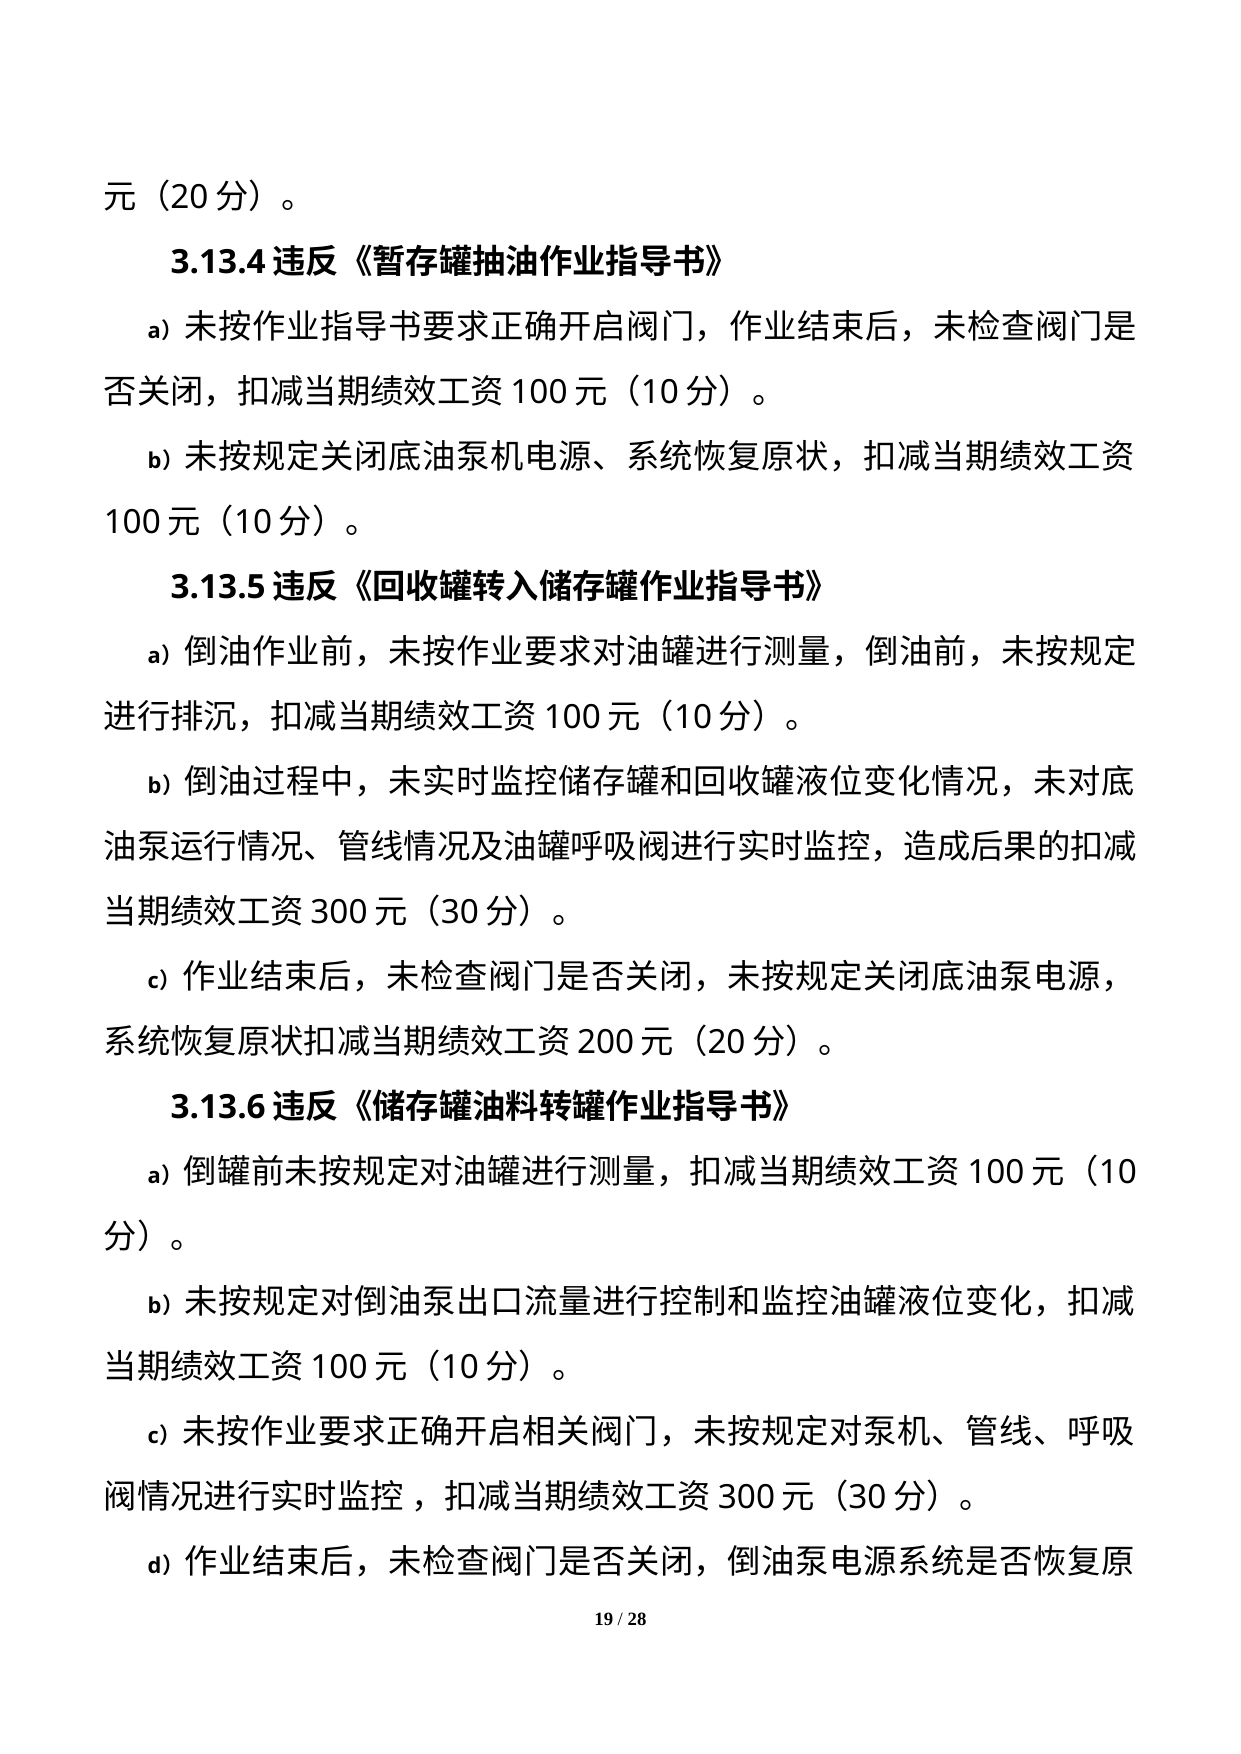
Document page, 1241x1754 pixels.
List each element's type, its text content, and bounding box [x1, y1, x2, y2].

text 3.13.5违反《回收罐转入储存罐作业指导书》 [103, 552, 1137, 617]
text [103, 162, 1137, 227]
text a）未按作业指导书要求正确开启阀门，作业结束后，未检查阀门是否关闭，扣减当期绩效工资100元（10分）。 [103, 292, 1137, 422]
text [103, 1527, 1137, 1592]
text 3.13.4违反《暂存罐抽油作业指导书》 [103, 227, 1137, 292]
text a）倒油作业前，未按作业要求对油罐进行测量，倒油前，未按规定进行排沉，扣减当期绩效工资100元（10分）。 [103, 617, 1137, 747]
text b）倒油过程中，未实时监控储存罐和回收罐液位变化情况，未对底油泵运行情况、管线情况及油罐呼吸阀进行实时监控，造成后果的扣减当期绩效工资300元（30分）。 [103, 747, 1137, 942]
text c）作业结束后，未检查阀门是否关闭，未按规定关闭底油泵电源，系统恢复原状扣减当期绩效工资200元（20分）。 [103, 942, 1137, 1072]
text b）未按规定对倒油泵出口流量进行控制和监控油罐液位变化，扣减当期绩效工资100元（10分）。 [103, 1267, 1137, 1397]
text 3.13.6违反《储存罐油料转罐作业指导书》 [103, 1072, 1137, 1137]
text c）未按作业要求正确开启相关阀门，未按规定对泵机、管线、呼吸阀情况进行实时监控 ，扣减当期绩效工资300元（30分）。 [103, 1397, 1137, 1527]
text a）倒罐前未按规定对油罐进行测量，扣减当期绩效工资100元（10分）。 [103, 1137, 1137, 1267]
text b）未按规定关闭底油泵机电源、系统恢复原状，扣减当期绩效工资100元（10分）。 [103, 422, 1137, 552]
